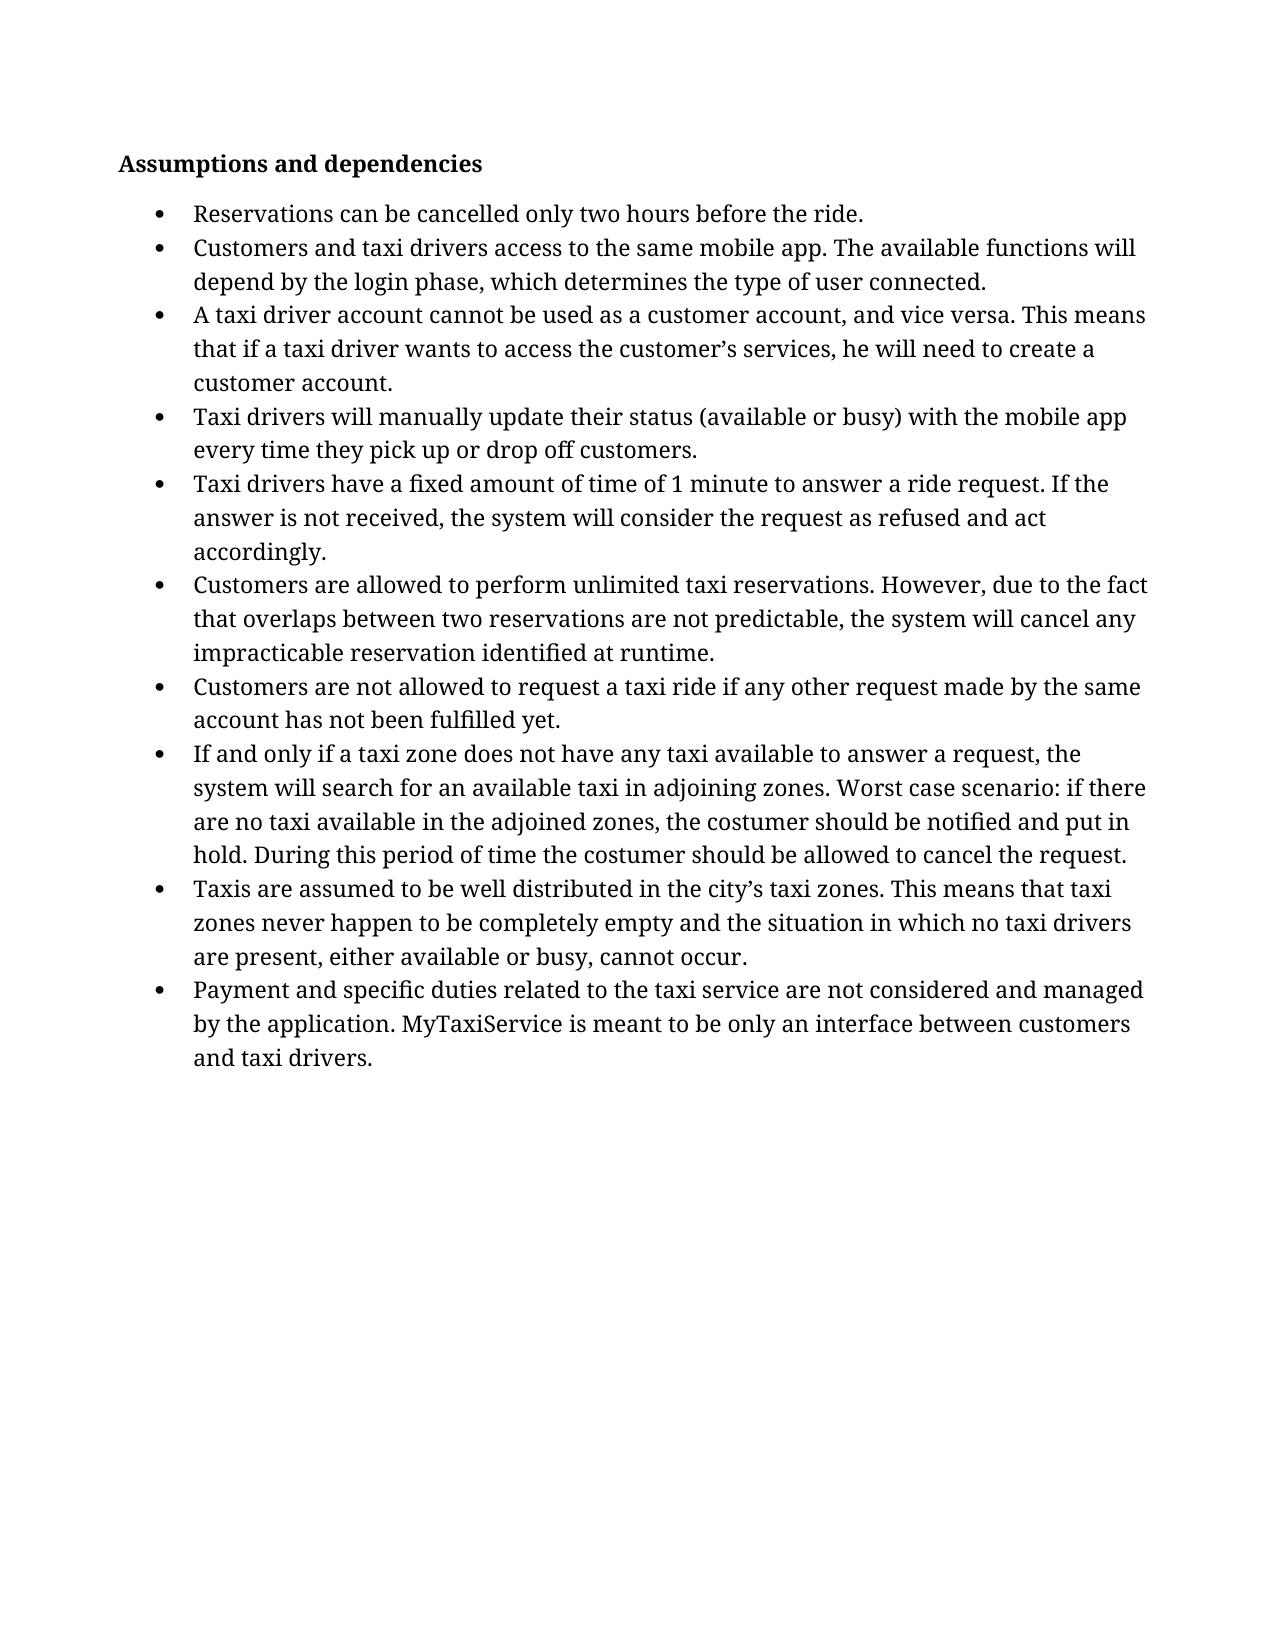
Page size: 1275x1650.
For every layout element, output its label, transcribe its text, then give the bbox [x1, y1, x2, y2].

list Taxi drivers have a fixed amount of time of 1 minute to answer a ride request. If the answer is not received, the system will consider the request as refused and act accordingly. [156, 468, 1157, 567]
list If and only if a taxi zone does not have any taxi available to answer a request, the system will search for an available taxi in adjoining zones. Worst case scenario: if there are no taxi available in the adjoined zones, the costumer should be notified and put in hold. During this period of time the costumer should be allowed to cancel the request. [156, 738, 1157, 871]
list Reservations can be cancelled only two hours before the ride. [156, 198, 1157, 229]
list Customers and taxi drivers access to the same mobile app. The available functions will depend by the login phase, which determines the type of user connected. [156, 232, 1157, 297]
list Customers are not allowed to request a taxi ride if any other request made by the same account has not been fulfilled yet. [156, 671, 1157, 736]
list Taxis are assumed to be well distributed in the city’s taxi zones. This means that taxi zones never happen to be completely empty and the situation in which no taxi drivers are present, either available or busy, cannot occur. [156, 873, 1157, 972]
list Customers are allowed to perform unlimited taxi reservations. However, due to the fact that overlaps between two reservations are not predictable, the system will cancel any impracticable reservation identified at runtime. [156, 569, 1157, 668]
list Taxi drivers will manually update their status (available or busy) with the mobile app every time they pick up or drop off customers. [156, 401, 1157, 466]
list Payment and specific duties related to the taxi service are not considered and managed by the application. MyTaxiService is meant to be only an interface between customers and taxi drivers. [156, 974, 1157, 1073]
list A taxi driver account cannot be used as a customer account, and vice versa. This means that if a taxi driver wants to access the customer’s services, he will need to create a customer account. [156, 299, 1157, 398]
text Assumptions and dependencies [118, 148, 1157, 179]
